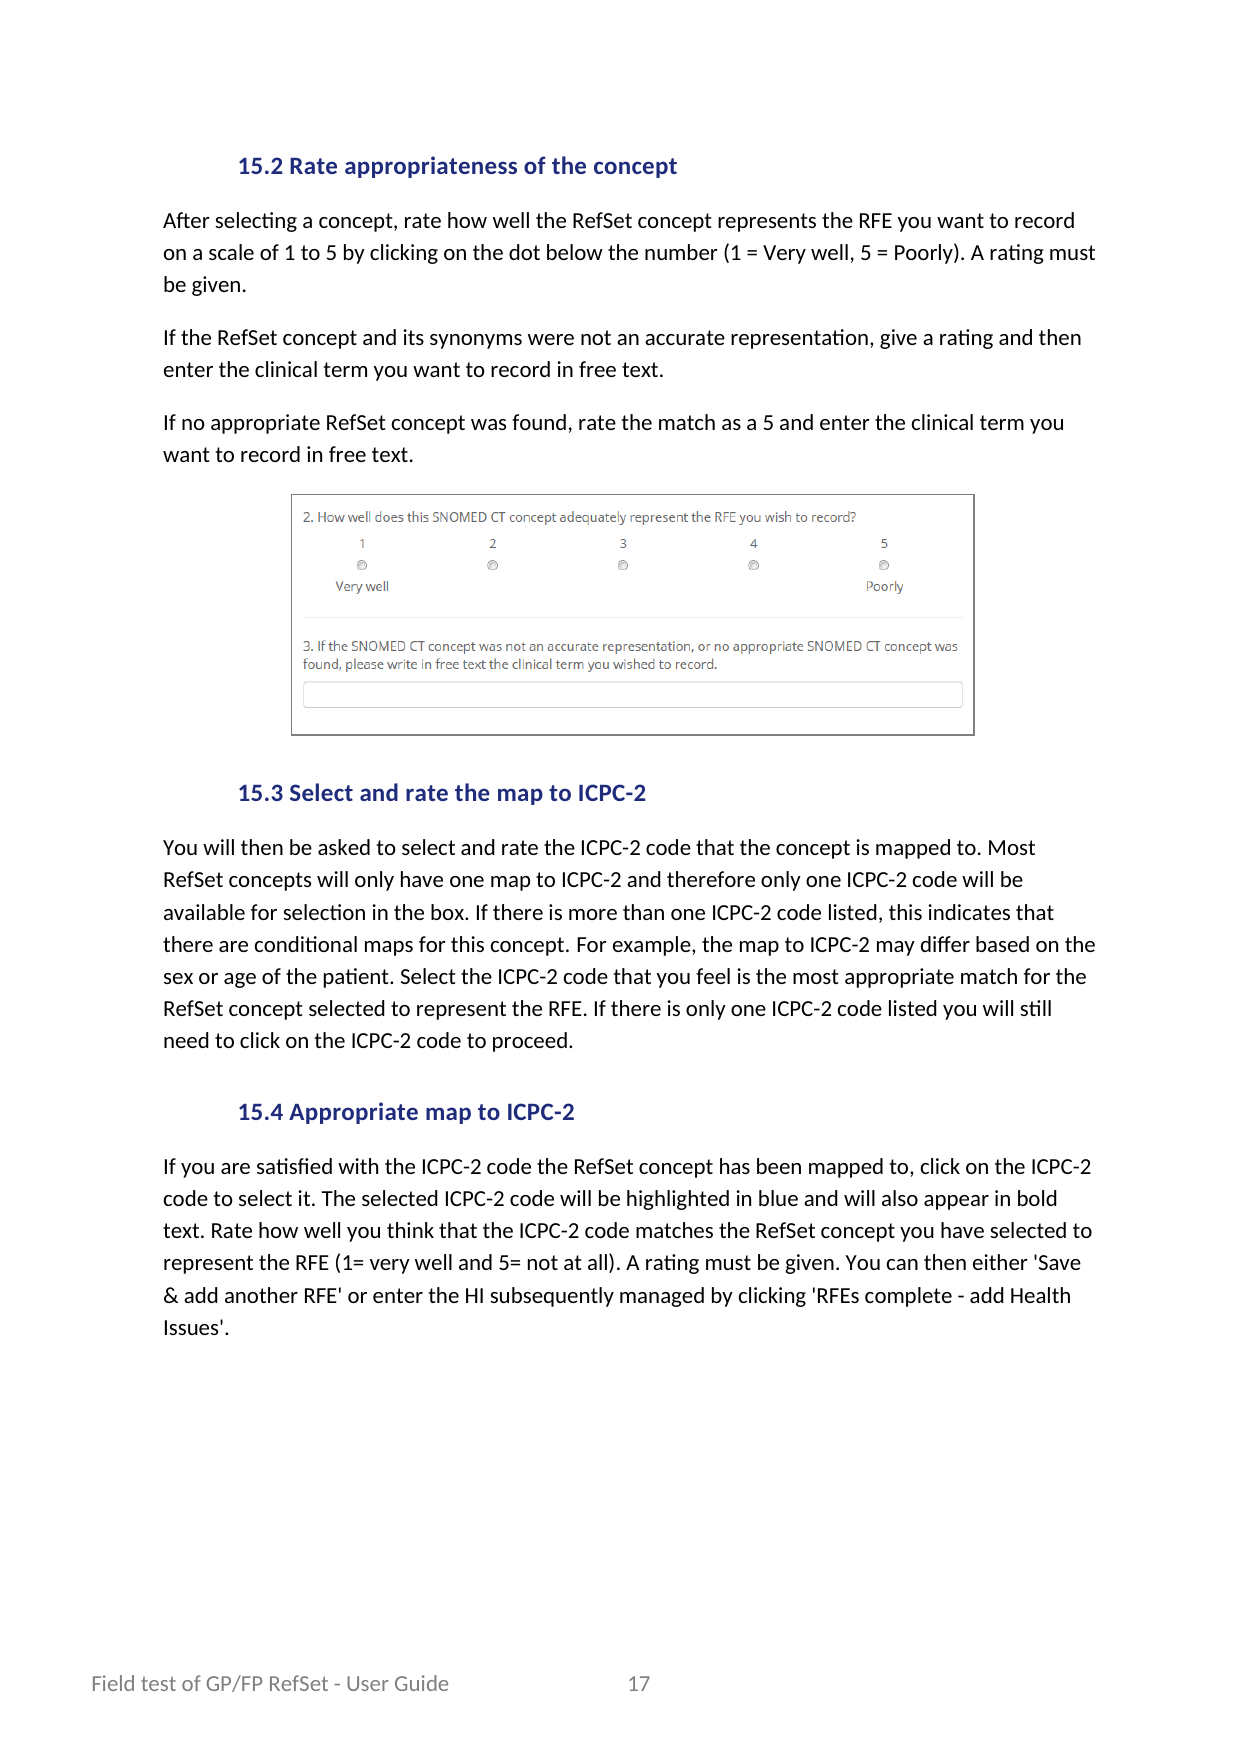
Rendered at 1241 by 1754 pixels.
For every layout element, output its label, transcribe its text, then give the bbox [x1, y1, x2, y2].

text You will then be asked to select and rate the ICPC-2 code that the concept is mapped to. Most RefSet concepts will only have one map to ICPC-2 and therefore only one ICPC-2 code will be available for selection in the box. If there is more than one ICPC-2 code listed, this indicates that there are conditional maps for this concept. For example, the map to ICPC-2 may differ based on the sex or age of the patient. Select the ICPC-2 code that you feel is the most appropriate match for the RefSet concept selected to represent the RFE. If there is only one ICPC-2 code listed you will still need to click on the ICPC-2 code to proceed. [163, 833, 1103, 1054]
text 15.3 Select and rate the map to ICPC-2 [200, 777, 1103, 808]
text If the RefSet concept and its synonyms were not an accurate representation, give a rating and then enter the clinical term you want to record in free text. [163, 323, 1103, 383]
text After selecting a concept, rate how well the RefSet concept represents the RFE you want to record on a scale of 1 to 5 by clicking on the dot below the number (1 = Very well, 5 = Poorly). A rating must be given. [163, 206, 1103, 298]
text 15.2 Rate appropriateness of the concept [200, 150, 1103, 181]
text If you are satisfied with the ICPC-2 code the RefSet concept has been mapped to, click on the ICPC-2 code to select it. The selected ICPC-2 code will be highlighted in blue and will also appear in bold text. Rate how well you think that the ICPC-2 code matches the RefSet concept you have selected to represent the RFE (1= very well and 5= not at all). A rating must be given. You can then either 'Save & add another RFE' or enter the HI subsequently managed by clicking 'RFEs complete - add Health Issues'. [163, 1152, 1103, 1341]
text 15.4 Appropriate map to ICPC-2 [200, 1096, 1103, 1127]
picture [292, 495, 973, 734]
text If no appropriate RefSet concept was found, rate the match as a 5 and enter the clinical term you want to record in free text. [163, 408, 1103, 469]
